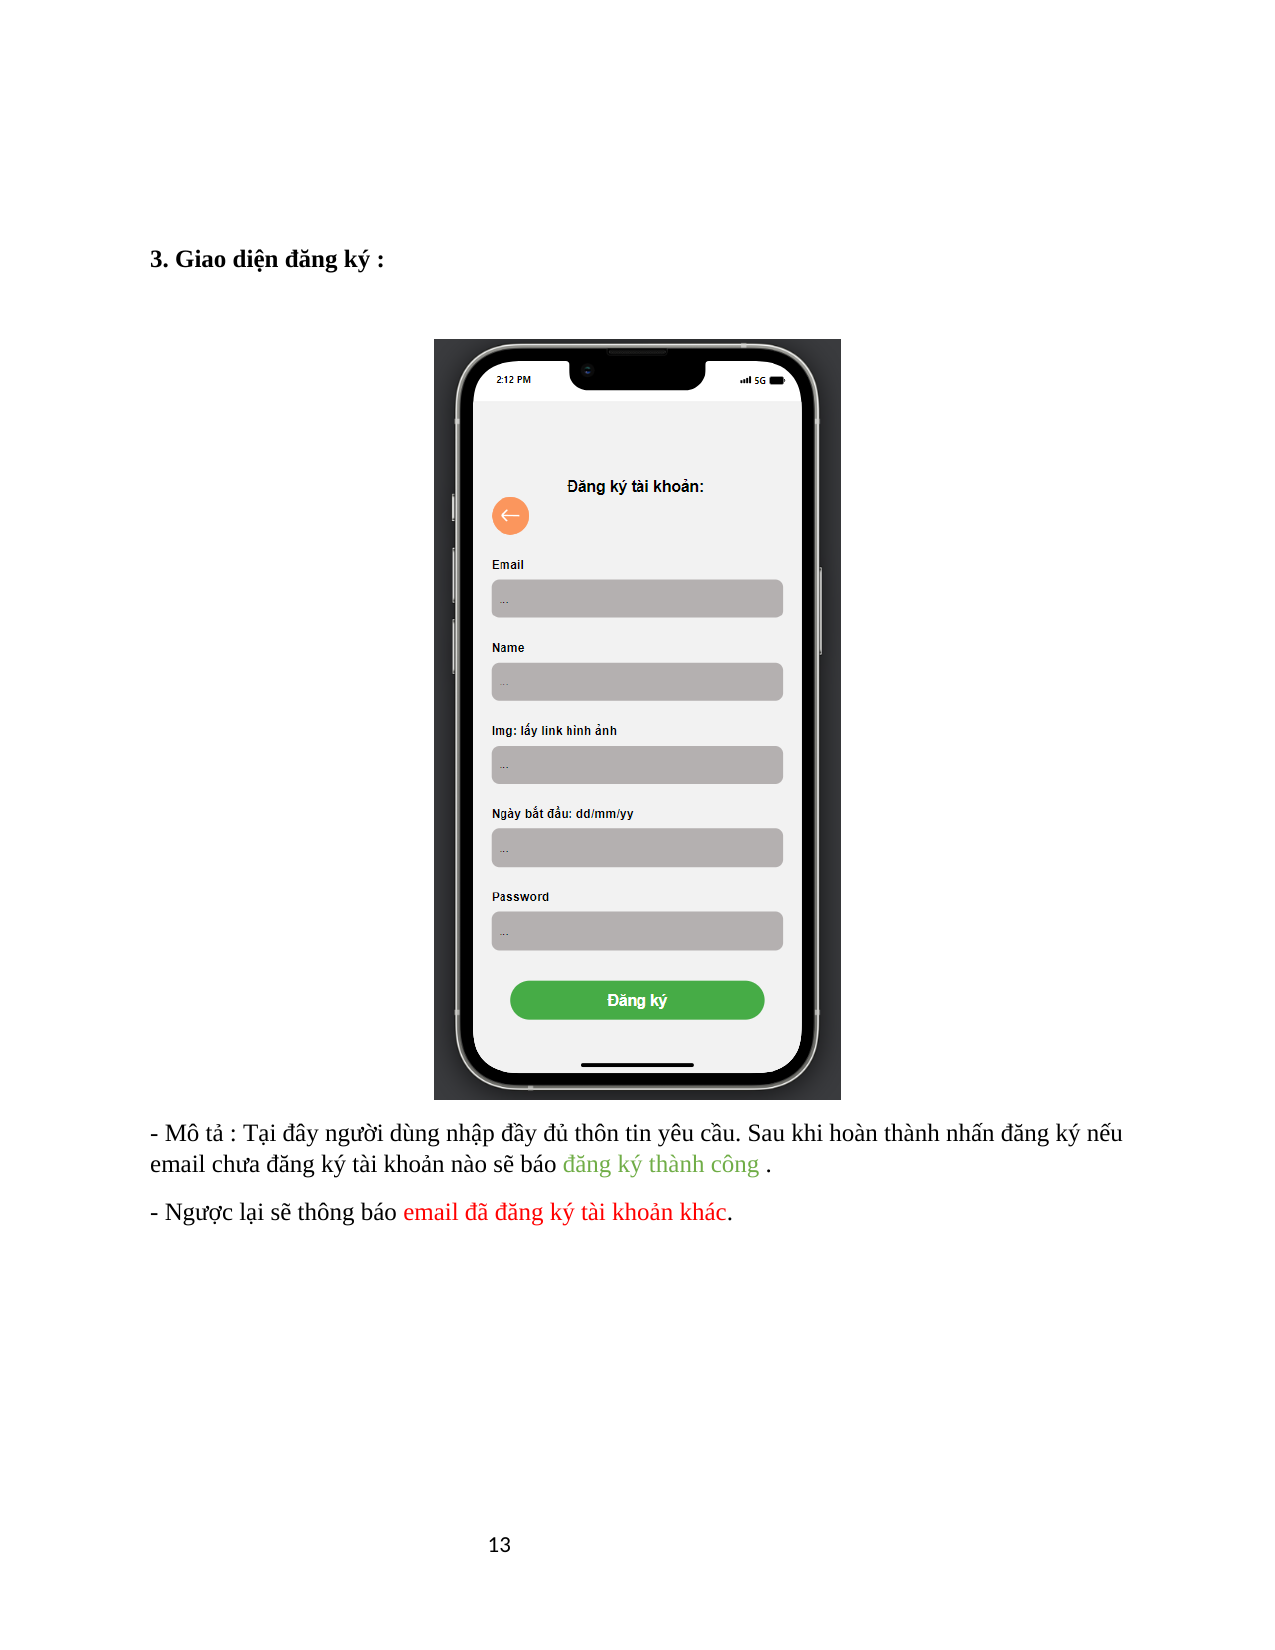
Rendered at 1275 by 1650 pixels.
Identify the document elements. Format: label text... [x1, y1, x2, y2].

list - Mô tả : Tại đây người dùng nhập đầy đủ thôn tin yêu cầu. Sau khi hoàn thành nhấn đăng ký nếu email chưa đăng ký tài khoản nào sẽ báo đăng ký thành công . [150, 1118, 1125, 1178]
list Giao diện đăng ký : [150, 244, 1125, 272]
list - Ngược lại sẽ thông báo email đã đăng ký tài khoản khác. [150, 1197, 1125, 1226]
picture [434, 339, 841, 1100]
